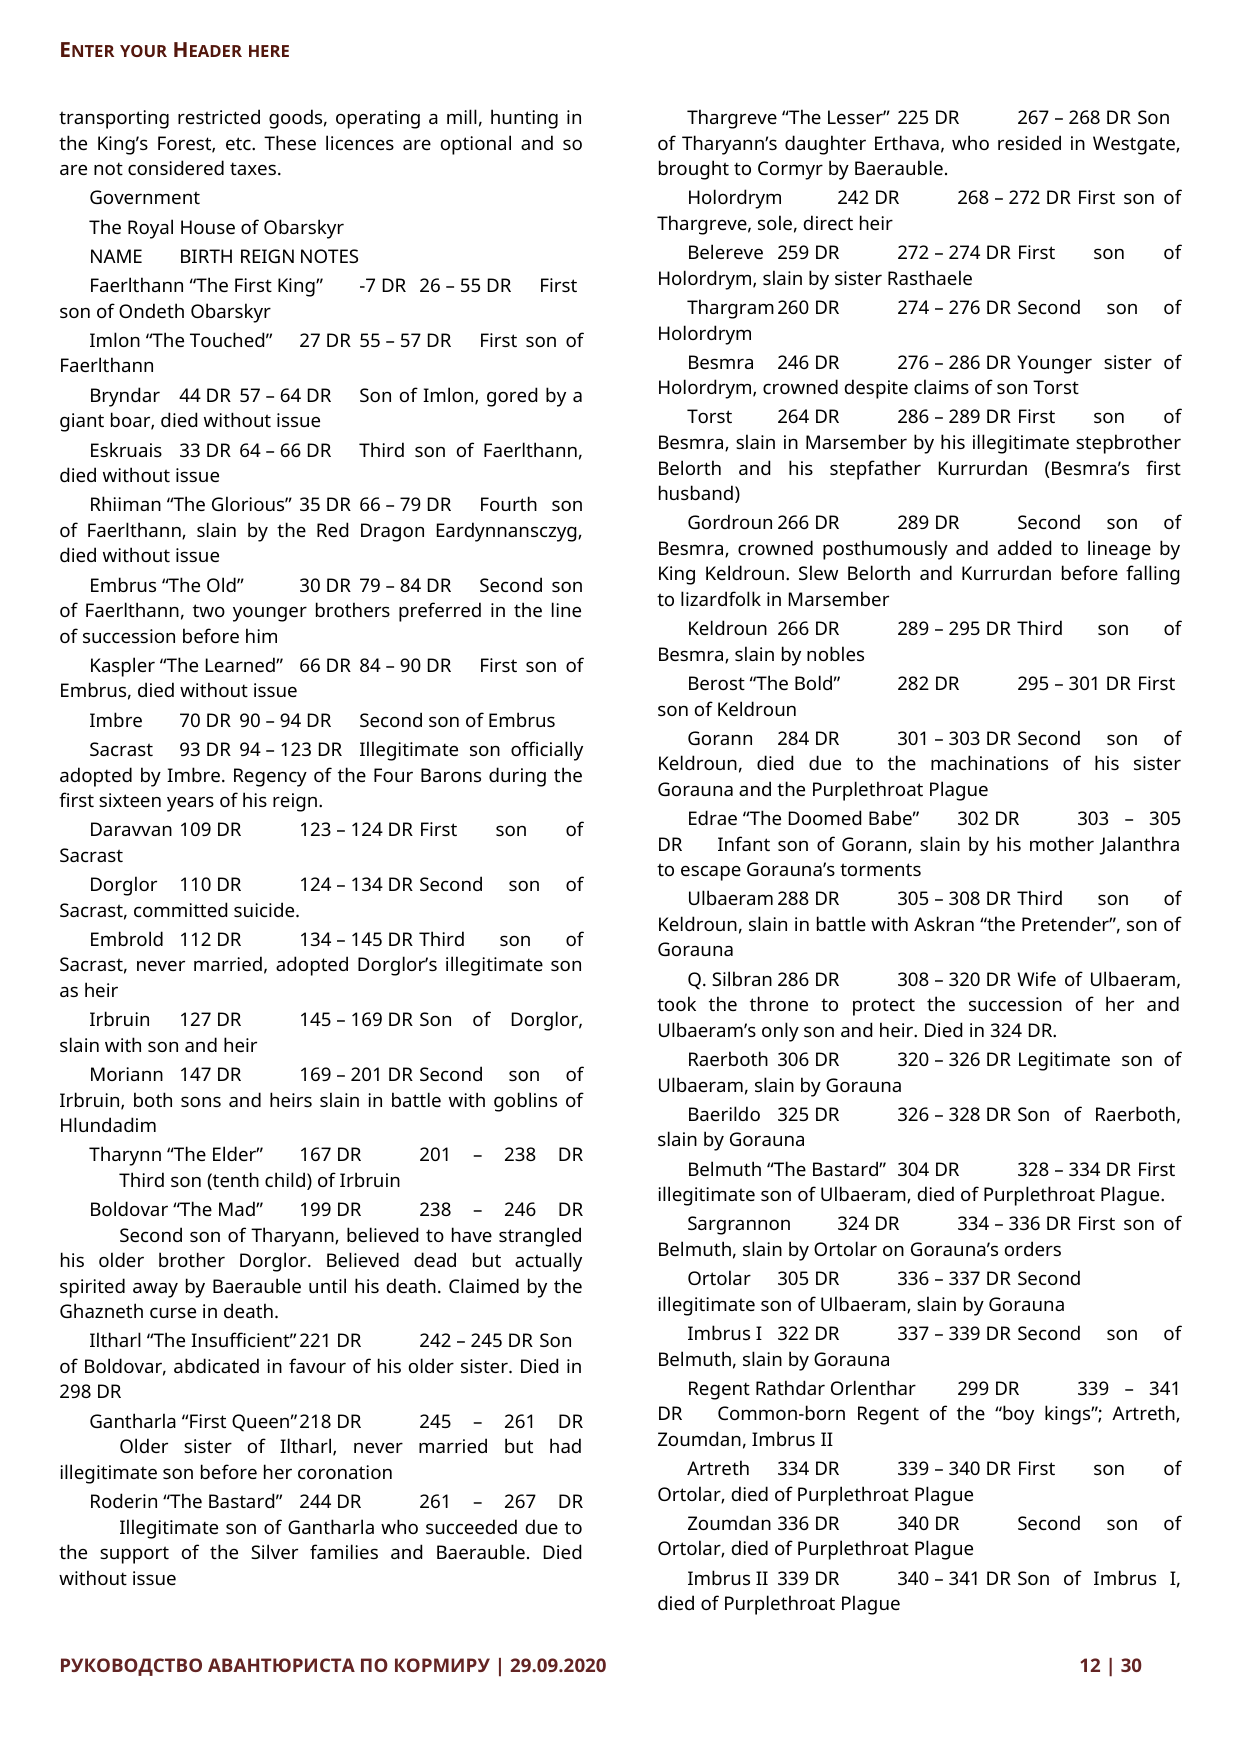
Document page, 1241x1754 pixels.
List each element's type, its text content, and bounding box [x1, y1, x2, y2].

text Torst 264 DR 286 – 289 DR First son of Besmra, slain in Marsember by his illegitimate stepbrother Belorth and his stepfather Kurrurdan (Besmra’s first husband) [657, 404, 1181, 506]
text Holordrym 242 DR 268 – 272 DR First son of Thargreve, sole, direct heir [657, 185, 1181, 236]
text Iltharl “The Insufficient” 221 DR 242 – 245 DR Son of Boldovar, abdicated in favour of his older sister. Died in 298 DR [59, 1328, 583, 1404]
text Ulbaeram 288 DR 305 – 308 DR Third son of Keldroun, slain in battle with Askran “the Pretender”, son of Gorauna [657, 886, 1181, 962]
text Daravvan 109 DR 123 – 124 DR First son of Sacrast [59, 817, 583, 868]
text Embrold 112 DR 134 – 145 DR Third son of Sacrast, never married, adopted Dorglor’s illegitimate son as heir [59, 926, 583, 1003]
text Gorann 284 DR 301 – 303 DR Second son of Keldroun, died due to the machinations of his sister Gorauna and the Purplethroat Plague [657, 725, 1181, 802]
text Thargram 260 DR 274 – 276 DR Second son of Holordrym [657, 294, 1181, 345]
text Imlon “The Touched” 27 DR 55 – 57 DR First son of Faerlthann [59, 327, 583, 378]
text Eskruais 33 DR 64 – 66 DR Third son of Faerlthann, died without issue [59, 437, 583, 488]
text Q. Silbran 286 DR 308 – 320 DR Wife of Ulbaeram, took the throne to protect the succession of her and Ulbaeram’s only son and heir. Died in 324 DR. [657, 966, 1181, 1043]
text Artreth 334 DR 339 – 340 DR First son of Ortolar, died of Purplethroat Plague [657, 1455, 1181, 1506]
text Dorglor 110 DR 124 – 134 DR Second son of Sacrast, committed suicide. [59, 871, 583, 922]
text Roderin “The Bastard” 244 DR 261 – 267 DR Illegitimate son of Gantharla who succeeded due to the support of the Silver families and Baerauble. Died without issue [59, 1488, 583, 1591]
text Kaspler “The Learned” 66 DR 84 – 90 DR First son of Embrus, died without issue [59, 652, 583, 703]
text Raerboth 306 DR 320 – 326 DR Legitimate son of Ulbaeram, slain by Gorauna [657, 1046, 1181, 1097]
text Keldroun 266 DR 289 – 295 DR Third son of Besmra, slain by nobles [657, 616, 1181, 667]
text Besmra 246 DR 276 – 286 DR Younger sister of Holordrym, crowned despite claims of son Torst [657, 349, 1181, 400]
text NAME BIRTH REIGN NOTES [59, 243, 583, 269]
text Faerlthann “The First King” -7 DR 26 – 55 DR First son of Ondeth Obarskyr [59, 272, 583, 323]
text Thargreve “The Lesser” 225 DR 267 – 268 DR Son of Tharyann’s daughter Erthava, who resided in Westgate, brought to Cormyr by Baerauble. [657, 104, 1181, 181]
text Bryndar 44 DR 57 – 64 DR Son of Imlon, gored by a giant boar, died without issue [59, 382, 583, 433]
text Embrus “The Old” 30 DR 79 – 84 DR Second son of Faerlthann, two younger brothers preferred in the line of succession before him [59, 572, 583, 648]
text Sacrast 93 DR 94 – 123 DR Illegitimate son officially adopted by Imbre. Regency of the Four Barons during the first sixteen years of his reign. [59, 736, 583, 813]
text Belmuth “The Bastard” 304 DR 328 – 334 DR First illegitimate son of Ulbaeram, died of Purplethroat Plague. [657, 1156, 1181, 1207]
text Moriann 147 DR 169 – 201 DR Second son of Irbruin, both sons and heirs slain in battle with goblins of Hlundadim [59, 1061, 583, 1138]
text Irbruin 127 DR 145 – 169 DR Son of Dorglor, slain with son and heir [59, 1007, 583, 1058]
text Tharynn “The Elder” 167 DR 201 – 238 DR Third son (tenth child) of Irbruin [59, 1142, 583, 1193]
text Ortolar 305 DR 336 – 337 DR Second illegitimate son of Ulbaeram, slain by Gorauna [657, 1266, 1181, 1317]
text Imbre 70 DR 90 – 94 DR Second son of Embrus [59, 707, 583, 733]
text Belereve 259 DR 272 – 274 DR First son of Holordrym, slain by sister Rasthaele [657, 239, 1181, 291]
text Baerildo 325 DR 326 – 328 DR Son of Raerboth, slain by Gorauna [657, 1101, 1181, 1152]
text The Royal House of Obarskyr [59, 214, 583, 239]
text Gantharla “First Queen” 218 DR 245 – 261 DR Older sister of Iltharl, never married but had illegitimate son before her coronation [59, 1408, 583, 1485]
text Regent Rathdar Orlenthar 299 DR 339 – 341 DR Common-born Regent of the “boy kings”; Artreth, Zoumdan, Imbrus II [657, 1375, 1181, 1452]
text Imbrus I 322 DR 337 – 339 DR Second son of Belmuth, slain by Gorauna [657, 1320, 1181, 1371]
text Zoumdan 336 DR 340 DR Second son of Ortolar, died of Purplethroat Plague [657, 1510, 1181, 1561]
text Rhiiman “The Glorious” 35 DR 66 – 79 DR Fourth son of Faerlthann, slain by the Red Dragon Eardynnansczyg, died without issue [59, 492, 583, 568]
text Edrae “The Doomed Babe” 302 DR 303 – 305 DR Infant son of Gorann, slain by his mother Jalanthra to escape Gorauna’s torments [657, 805, 1181, 882]
text Government [59, 185, 583, 210]
text Berost “The Bold” 282 DR 295 – 301 DR First son of Keldroun [657, 670, 1181, 721]
text Gordroun 266 DR 289 DR Second son of Besmra, crowned posthumously and added to lineage by King Keldroun. Slew Belorth and Kurrurdan before falling to lizardfolk in Marsember [657, 510, 1181, 612]
text Boldovar “The Mad” 199 DR 238 – 246 DR Second son of Tharyann, believed to have strangled his older brother Dorglor. Believed dead but actually spirited away by Baerauble until his death. Claimed by the Ghazneth curse in death. [59, 1196, 583, 1324]
text Imbrus II 339 DR 340 – 341 DR Son of Imbrus I, died of Purplethroat Plague [657, 1565, 1181, 1616]
text Sargrannon 324 DR 334 – 336 DR First son of Belmuth, slain by Ortolar on Gorauna’s orders [657, 1211, 1181, 1262]
